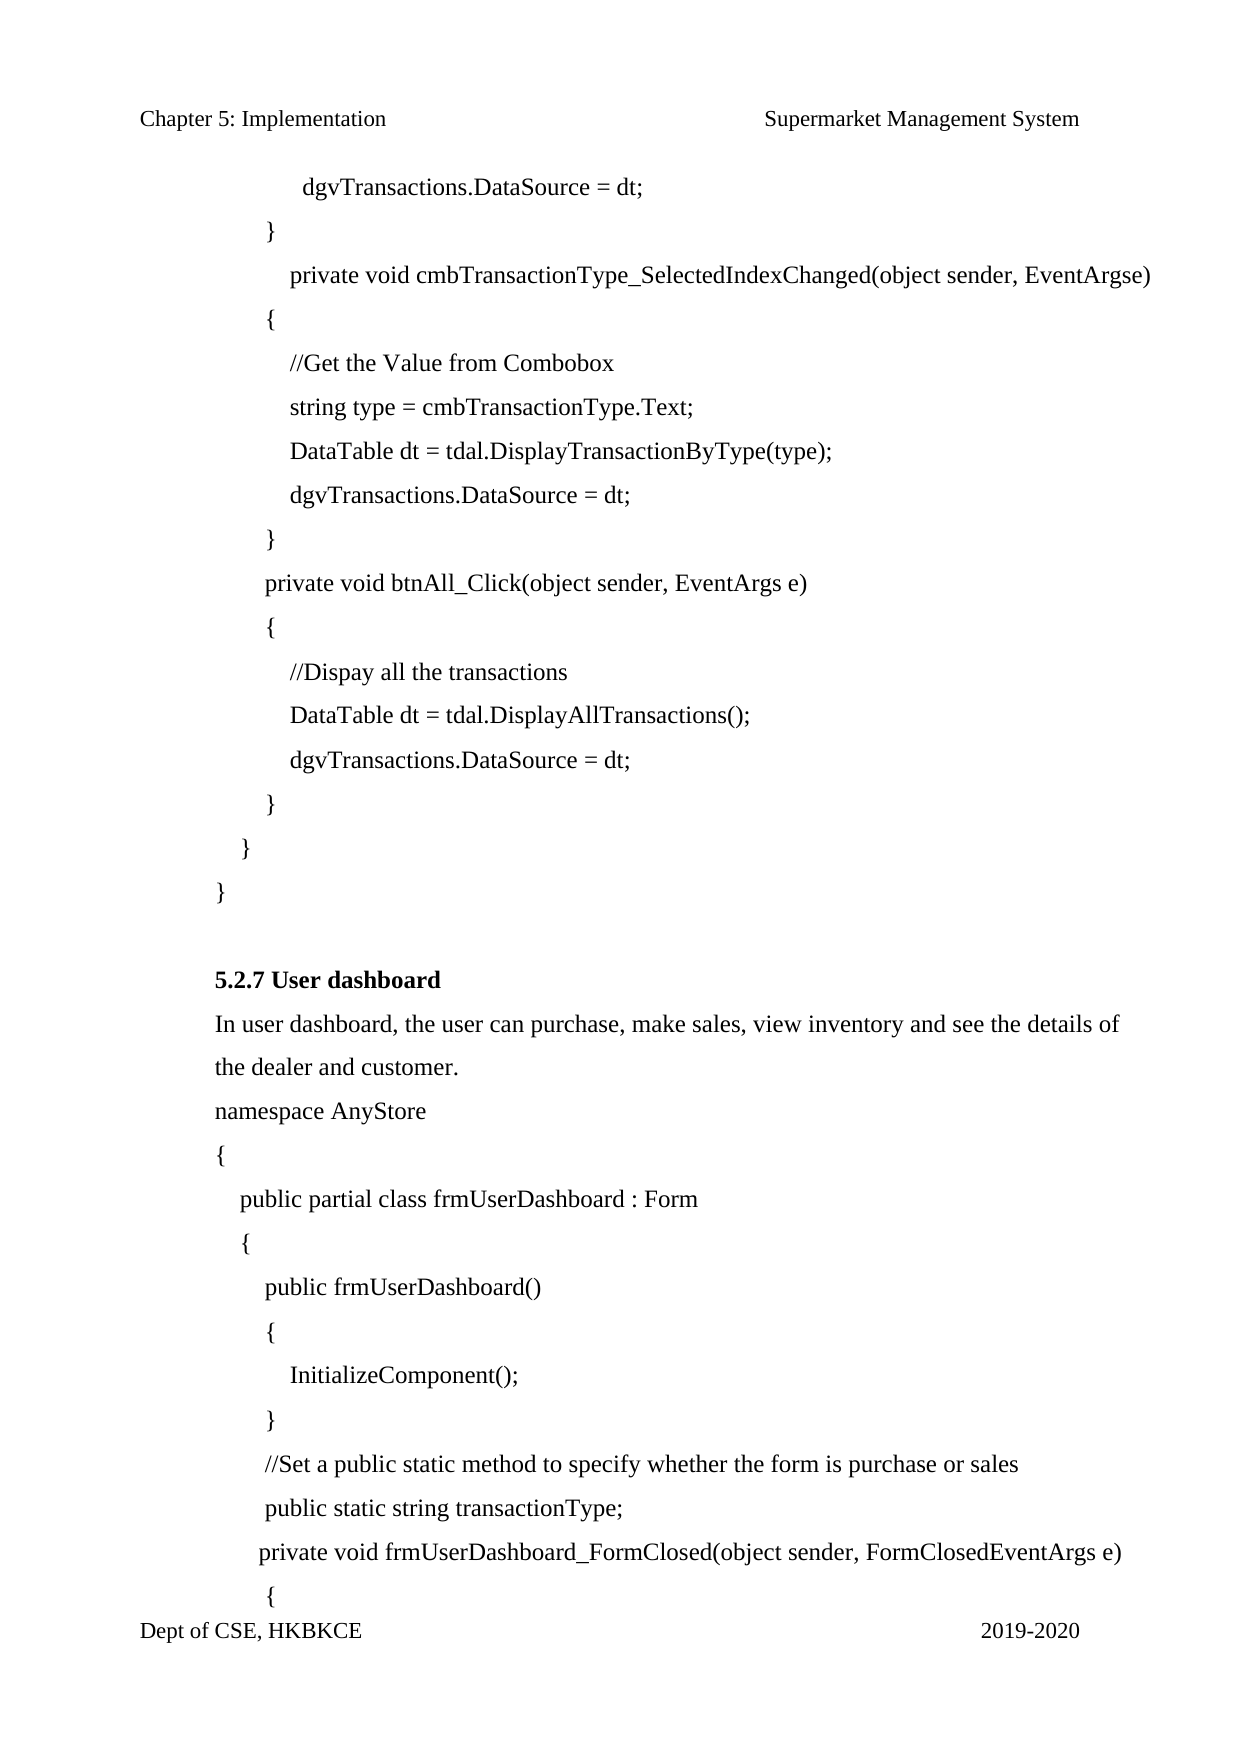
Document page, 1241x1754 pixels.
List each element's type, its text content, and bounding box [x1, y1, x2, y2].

text //Set a public static method to specify whether the form is purchase or sales [214, 1449, 1153, 1477]
text private void frmUserDashboard_FormClosed(object sender, FormClosedEventArgs e) [214, 1537, 1153, 1566]
text { [214, 1317, 1153, 1345]
text private void btnAll_Click(object sender, EventArgs e) [214, 568, 1153, 597]
text namespace AnyStore [214, 1096, 1153, 1125]
text } [214, 524, 1153, 553]
text public static string transactionType; [214, 1493, 1153, 1522]
text //Dispay all the transactions [214, 657, 1153, 685]
text dgvTransactions.DataSource = dt; [214, 480, 1153, 509]
text } [214, 216, 1153, 245]
text } [214, 789, 1153, 817]
text } [214, 1405, 1153, 1433]
text { [214, 304, 1153, 333]
text In user dashboard, the user can purchase, make sales, view inventory and see the details of the dealer and customer. [214, 1009, 1153, 1081]
text } [214, 877, 1153, 906]
text dgvTransactions.DataSource = dt; [214, 745, 1153, 773]
text public frmUserDashboard() [214, 1272, 1153, 1301]
text DataTable dt = tdal.DisplayAllTransactions(); [214, 701, 1153, 729]
text { [214, 1581, 1153, 1610]
text private void cmbTransactionType_SelectedIndexChanged(object sender, EventArgse) [214, 260, 1153, 289]
text public partial class frmUserDashboard : Form [214, 1184, 1153, 1213]
text { [214, 1228, 1153, 1257]
text } [214, 833, 1153, 862]
text dgvTransactions.DataSource = dt; [214, 172, 1153, 201]
text //Get the Value from Combobox [214, 348, 1153, 377]
text 5.2.7 User dashboard [214, 965, 1153, 994]
text { [214, 1140, 1153, 1169]
text DataTable dt = tdal.DisplayTransactionByType(type); [214, 436, 1153, 465]
text string type = cmbTransactionType.Text; [214, 392, 1153, 421]
text { [214, 612, 1153, 641]
text InitializeComponent(); [214, 1361, 1153, 1389]
